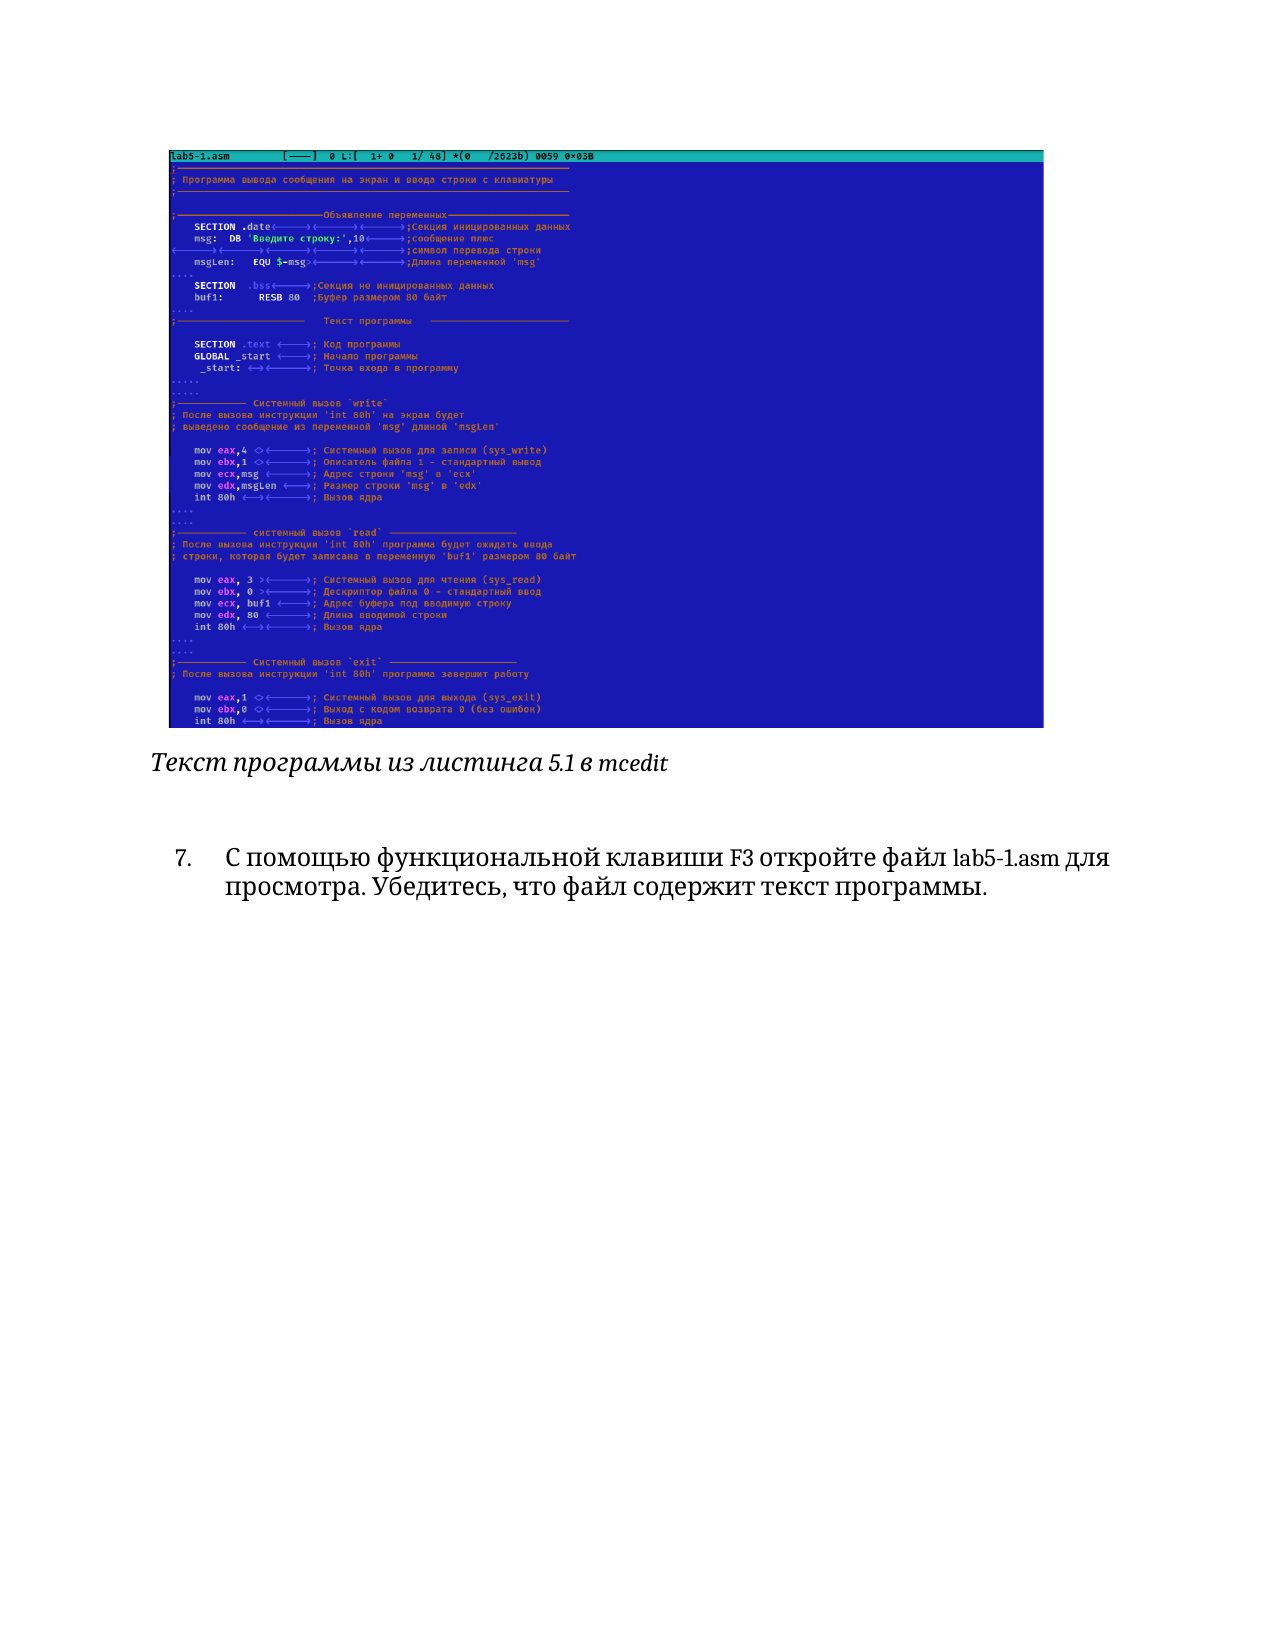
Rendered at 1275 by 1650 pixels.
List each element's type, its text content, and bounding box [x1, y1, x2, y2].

list С помощью функциональной клавиши F3 откройте файл lab5-1.asm для просмотра. Убедитесь, что файл содержит текст программы. [175, 844, 1125, 901]
text Текст программы из листинга 5.1 в mcedit [150, 749, 1125, 777]
picture [168, 150, 1044, 728]
